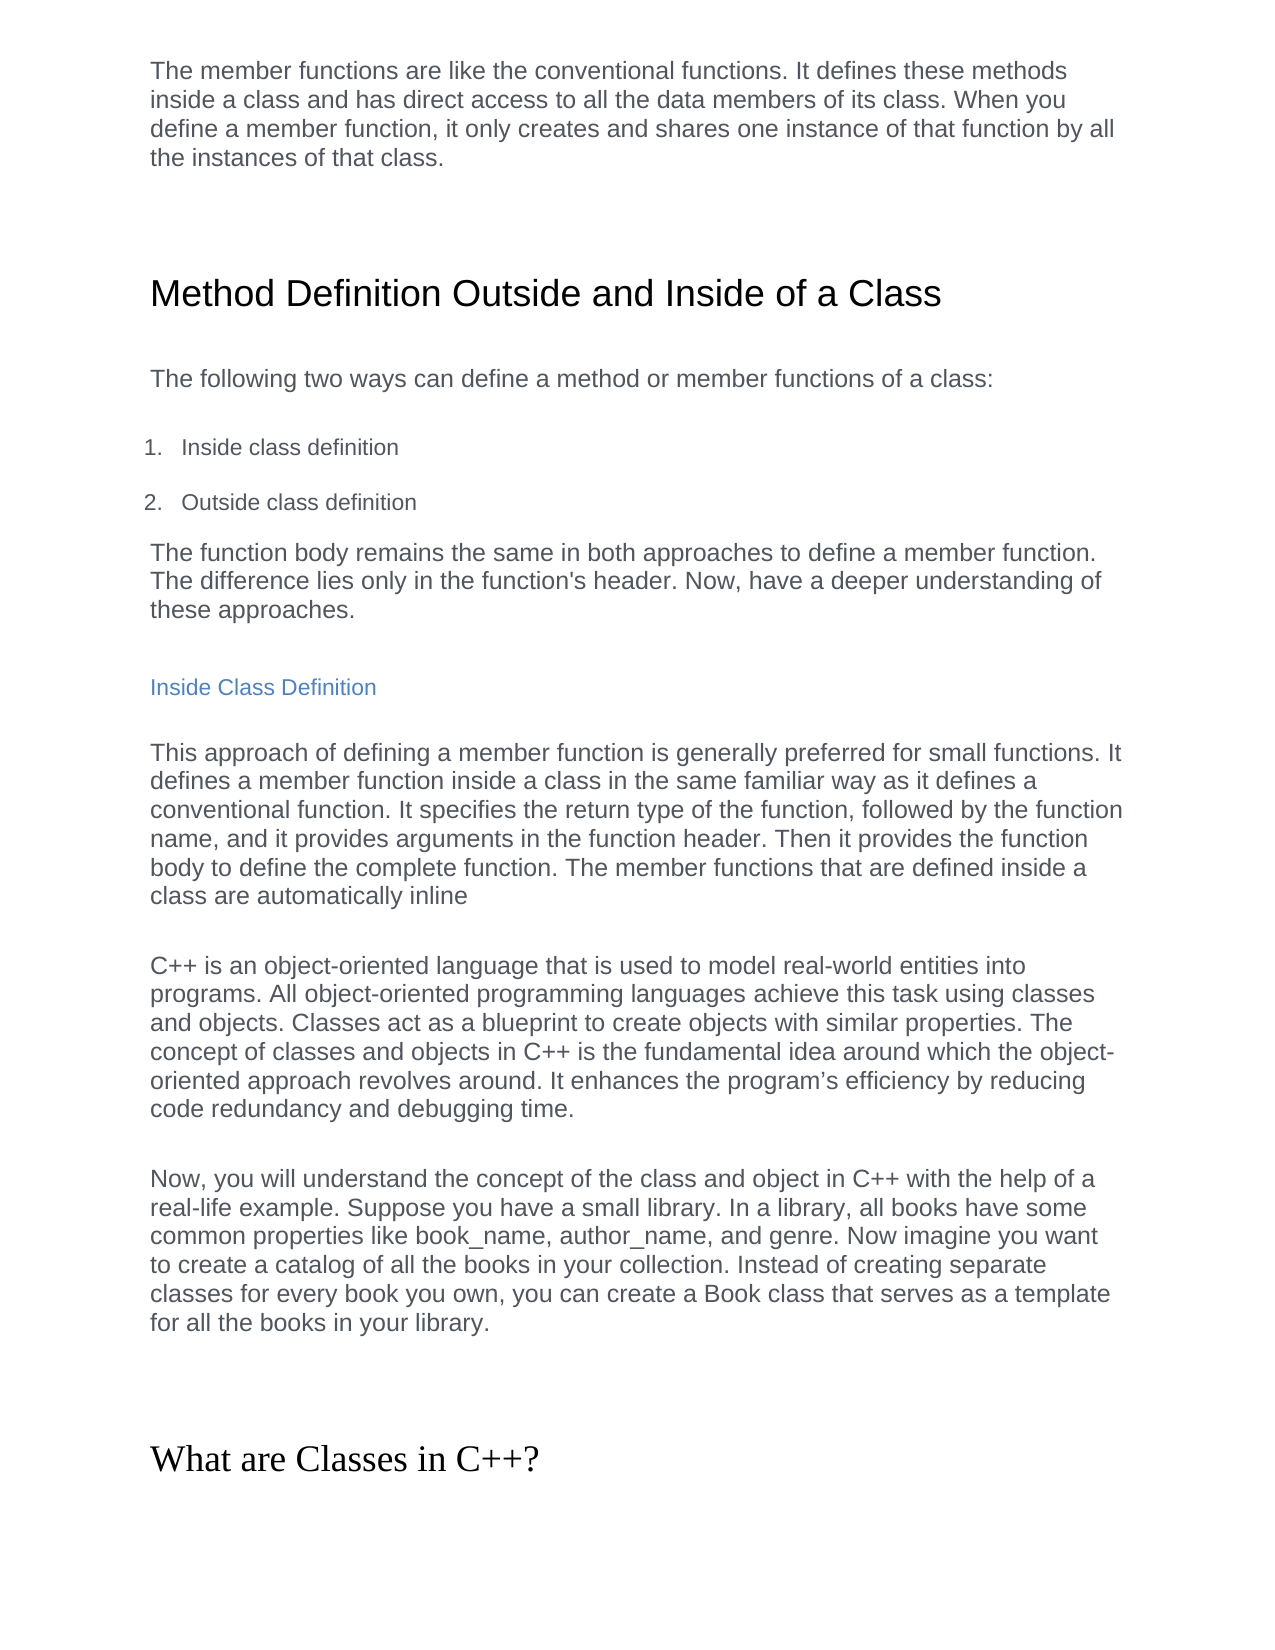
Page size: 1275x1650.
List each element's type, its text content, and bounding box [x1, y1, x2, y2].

text The function body remains the same in both approaches to define a member function. The difference lies only in the function's header. Now, have a deeper understanding of these approaches. [150, 537, 1125, 624]
text Now, you will understand the concept of the class and object in C++ with the help of a real-life example. Suppose you have a small library. In a library, all books have some common properties like book_name, author_name, and genre. Now imagine you want to create a catalog of all the books in your collection. Instead of creating separate classes for every book you own, you can create a Book class that serves as a template for all the books in your library. [150, 1164, 1125, 1336]
subtitle Inside Class Definition [150, 674, 1125, 700]
text The following two ways can define a method or member functions of a class: [150, 364, 1125, 393]
text C++ is an object-oriented language that is used to model real-world entities into programs. All object-oriented programming languages achieve this task using classes and objects. Classes act as a blueprint to create objects with similar properties. The concept of classes and objects in C++ is the fundamental idea around which the object-oriented approach revolves around. It enhances the program’s efficiency by reducing code redundancy and debugging time. [150, 951, 1125, 1123]
list Inside class definition [144, 434, 1125, 460]
subtitle Method Definition Outside and Inside of a Class [150, 271, 1125, 314]
text The member functions are like the conventional functions. It defines these methods inside a class and has direct access to all the data members of its class. When you define a member function, it only creates and shares one instance of that function by all the instances of that class. [150, 56, 1125, 171]
list Outside class definition [144, 489, 1125, 516]
subtitle What are Classes in C++? [150, 1436, 1125, 1479]
text This approach of defining a member function is generally preferred for small functions. It defines a member function inside a class in the same familiar way as it defines a conventional function. It specifies the return type of the function, followed by the function name, and it provides arguments in the function header. Then it provides the function body to define the complete function. The member functions that are defined inside a class are automatically inline [150, 738, 1125, 910]
